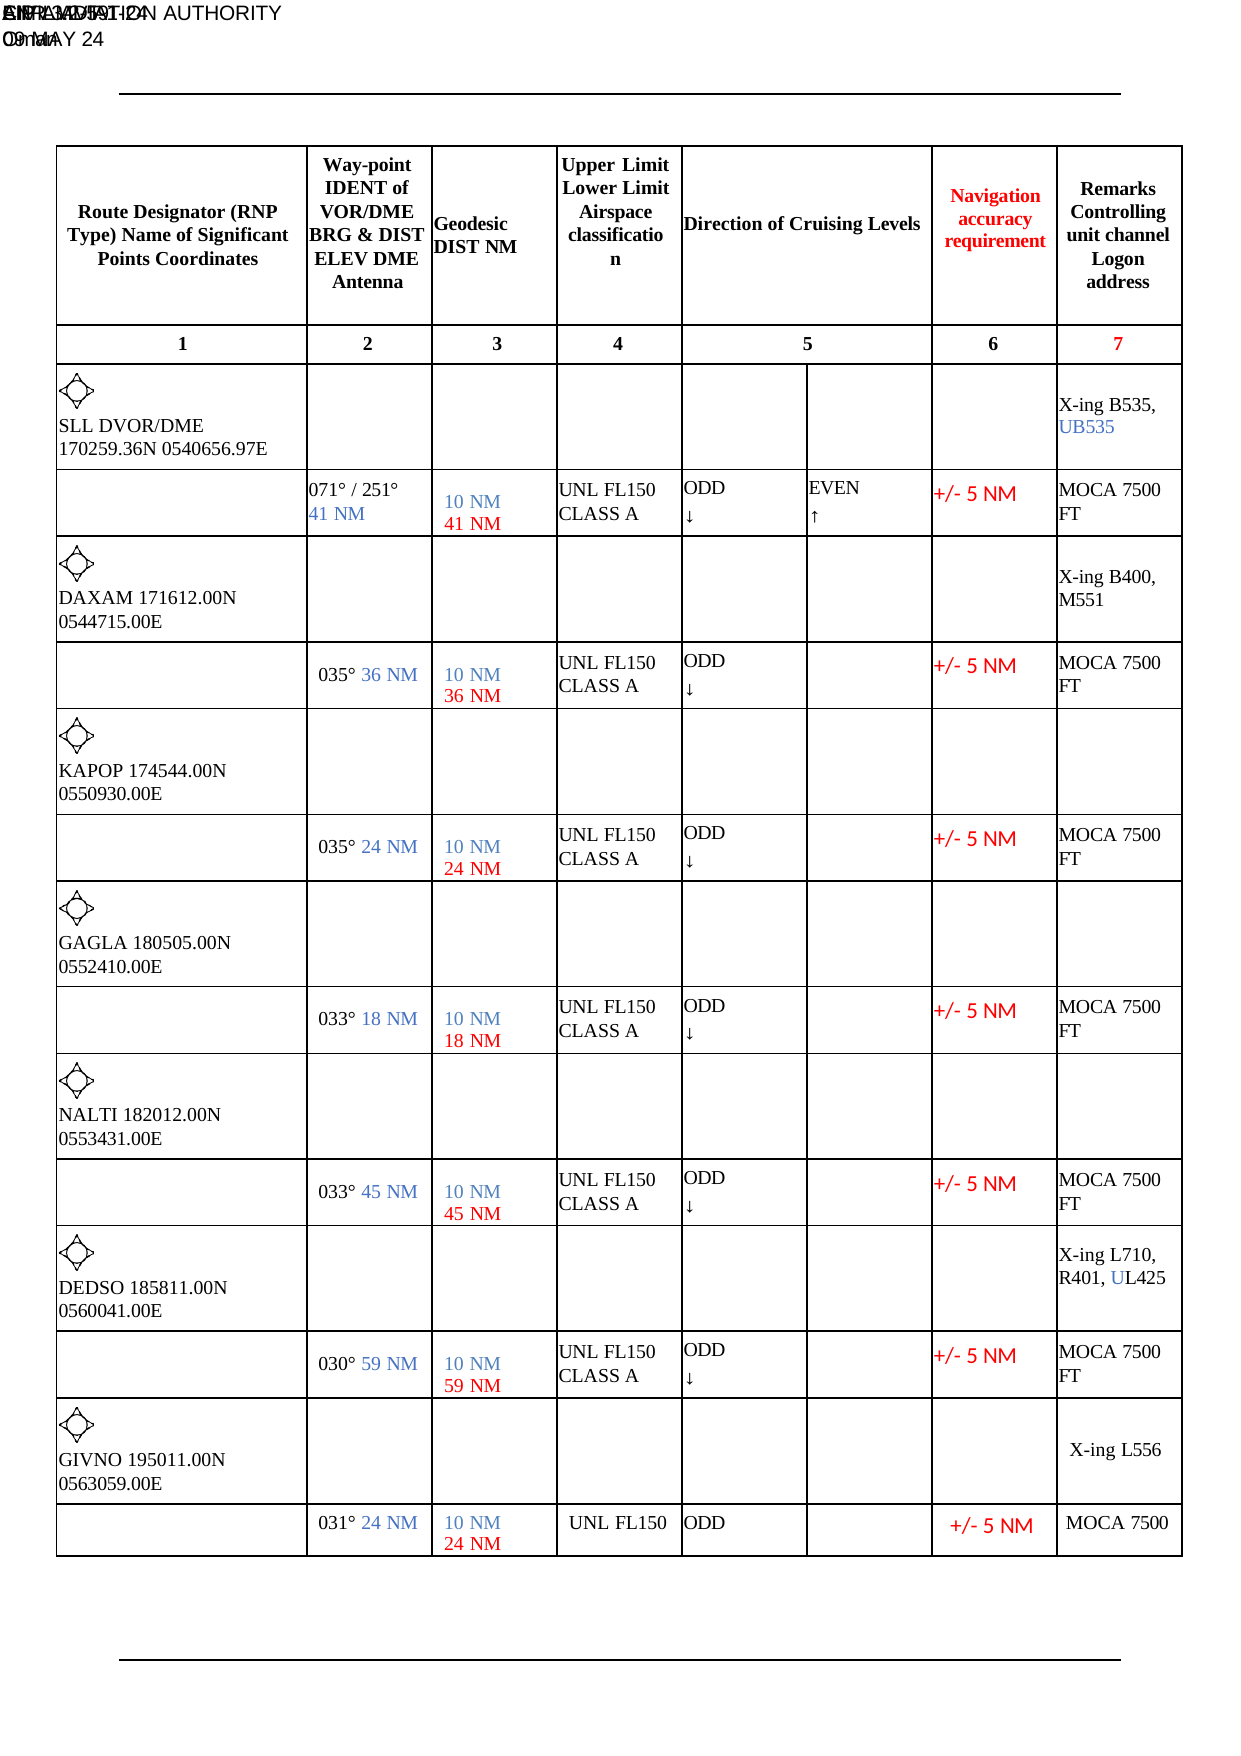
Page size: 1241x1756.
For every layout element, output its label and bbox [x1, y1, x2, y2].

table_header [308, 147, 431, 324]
picture [58, 1234, 94, 1271]
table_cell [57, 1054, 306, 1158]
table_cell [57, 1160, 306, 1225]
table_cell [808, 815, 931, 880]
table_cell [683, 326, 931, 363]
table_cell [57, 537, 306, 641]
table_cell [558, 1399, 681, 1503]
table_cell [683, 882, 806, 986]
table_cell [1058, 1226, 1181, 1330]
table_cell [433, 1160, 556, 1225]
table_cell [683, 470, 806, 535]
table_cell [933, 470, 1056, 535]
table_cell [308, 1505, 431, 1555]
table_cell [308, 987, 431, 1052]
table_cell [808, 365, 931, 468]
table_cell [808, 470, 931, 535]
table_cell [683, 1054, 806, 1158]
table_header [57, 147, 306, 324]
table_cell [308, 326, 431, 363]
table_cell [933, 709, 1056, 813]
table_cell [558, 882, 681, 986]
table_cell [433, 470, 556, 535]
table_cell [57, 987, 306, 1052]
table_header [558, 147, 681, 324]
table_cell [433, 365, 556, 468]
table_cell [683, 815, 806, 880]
picture [58, 1062, 94, 1099]
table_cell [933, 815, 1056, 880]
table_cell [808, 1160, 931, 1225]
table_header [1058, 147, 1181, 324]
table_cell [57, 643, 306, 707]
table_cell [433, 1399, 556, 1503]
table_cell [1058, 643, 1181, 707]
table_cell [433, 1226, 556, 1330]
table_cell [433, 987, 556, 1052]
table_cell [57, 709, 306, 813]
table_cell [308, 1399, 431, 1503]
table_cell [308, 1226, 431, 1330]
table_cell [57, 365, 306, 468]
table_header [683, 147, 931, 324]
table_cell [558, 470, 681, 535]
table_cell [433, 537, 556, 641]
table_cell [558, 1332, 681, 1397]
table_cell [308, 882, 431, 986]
picture [58, 1407, 94, 1443]
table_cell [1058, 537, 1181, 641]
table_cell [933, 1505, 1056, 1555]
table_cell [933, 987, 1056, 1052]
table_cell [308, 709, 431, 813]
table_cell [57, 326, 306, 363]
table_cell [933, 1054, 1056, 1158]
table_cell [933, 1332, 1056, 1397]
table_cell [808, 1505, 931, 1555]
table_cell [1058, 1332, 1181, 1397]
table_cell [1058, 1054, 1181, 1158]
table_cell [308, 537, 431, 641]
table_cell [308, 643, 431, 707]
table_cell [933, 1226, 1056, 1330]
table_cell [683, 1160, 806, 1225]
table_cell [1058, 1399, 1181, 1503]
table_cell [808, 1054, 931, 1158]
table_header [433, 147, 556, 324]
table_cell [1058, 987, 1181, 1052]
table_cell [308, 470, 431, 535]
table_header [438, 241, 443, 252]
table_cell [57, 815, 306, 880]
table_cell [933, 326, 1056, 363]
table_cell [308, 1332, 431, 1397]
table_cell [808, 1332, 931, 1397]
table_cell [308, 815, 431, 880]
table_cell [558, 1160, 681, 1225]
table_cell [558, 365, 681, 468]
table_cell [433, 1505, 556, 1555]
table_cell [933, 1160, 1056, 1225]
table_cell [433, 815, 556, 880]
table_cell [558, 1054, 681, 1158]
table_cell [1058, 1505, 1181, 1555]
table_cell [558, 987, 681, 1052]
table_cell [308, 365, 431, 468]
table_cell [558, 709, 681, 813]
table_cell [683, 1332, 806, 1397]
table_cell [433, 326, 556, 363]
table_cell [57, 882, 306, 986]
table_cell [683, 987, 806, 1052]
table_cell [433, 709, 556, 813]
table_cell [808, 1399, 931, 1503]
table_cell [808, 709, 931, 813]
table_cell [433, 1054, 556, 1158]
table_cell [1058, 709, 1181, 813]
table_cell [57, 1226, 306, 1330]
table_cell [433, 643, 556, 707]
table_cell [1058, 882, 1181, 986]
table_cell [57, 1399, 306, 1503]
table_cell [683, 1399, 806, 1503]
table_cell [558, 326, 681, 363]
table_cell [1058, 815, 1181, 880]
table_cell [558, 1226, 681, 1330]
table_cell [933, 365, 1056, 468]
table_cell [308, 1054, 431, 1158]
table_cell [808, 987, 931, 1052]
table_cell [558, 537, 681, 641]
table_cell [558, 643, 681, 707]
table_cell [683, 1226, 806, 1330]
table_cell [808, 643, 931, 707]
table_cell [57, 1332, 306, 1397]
picture [58, 545, 94, 582]
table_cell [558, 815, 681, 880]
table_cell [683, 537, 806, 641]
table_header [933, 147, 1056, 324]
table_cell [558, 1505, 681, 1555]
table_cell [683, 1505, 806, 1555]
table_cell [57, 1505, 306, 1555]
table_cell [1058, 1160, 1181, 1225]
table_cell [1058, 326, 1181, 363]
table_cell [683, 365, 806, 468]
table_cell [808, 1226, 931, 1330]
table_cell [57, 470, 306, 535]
picture [58, 890, 94, 926]
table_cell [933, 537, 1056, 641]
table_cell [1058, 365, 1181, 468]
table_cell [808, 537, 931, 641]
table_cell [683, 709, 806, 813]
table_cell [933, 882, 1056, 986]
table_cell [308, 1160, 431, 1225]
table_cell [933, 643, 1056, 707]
picture [58, 373, 94, 409]
picture [58, 717, 94, 754]
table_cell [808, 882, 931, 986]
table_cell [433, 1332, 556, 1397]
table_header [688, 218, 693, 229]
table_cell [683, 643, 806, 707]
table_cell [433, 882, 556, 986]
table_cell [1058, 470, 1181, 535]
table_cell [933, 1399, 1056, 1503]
